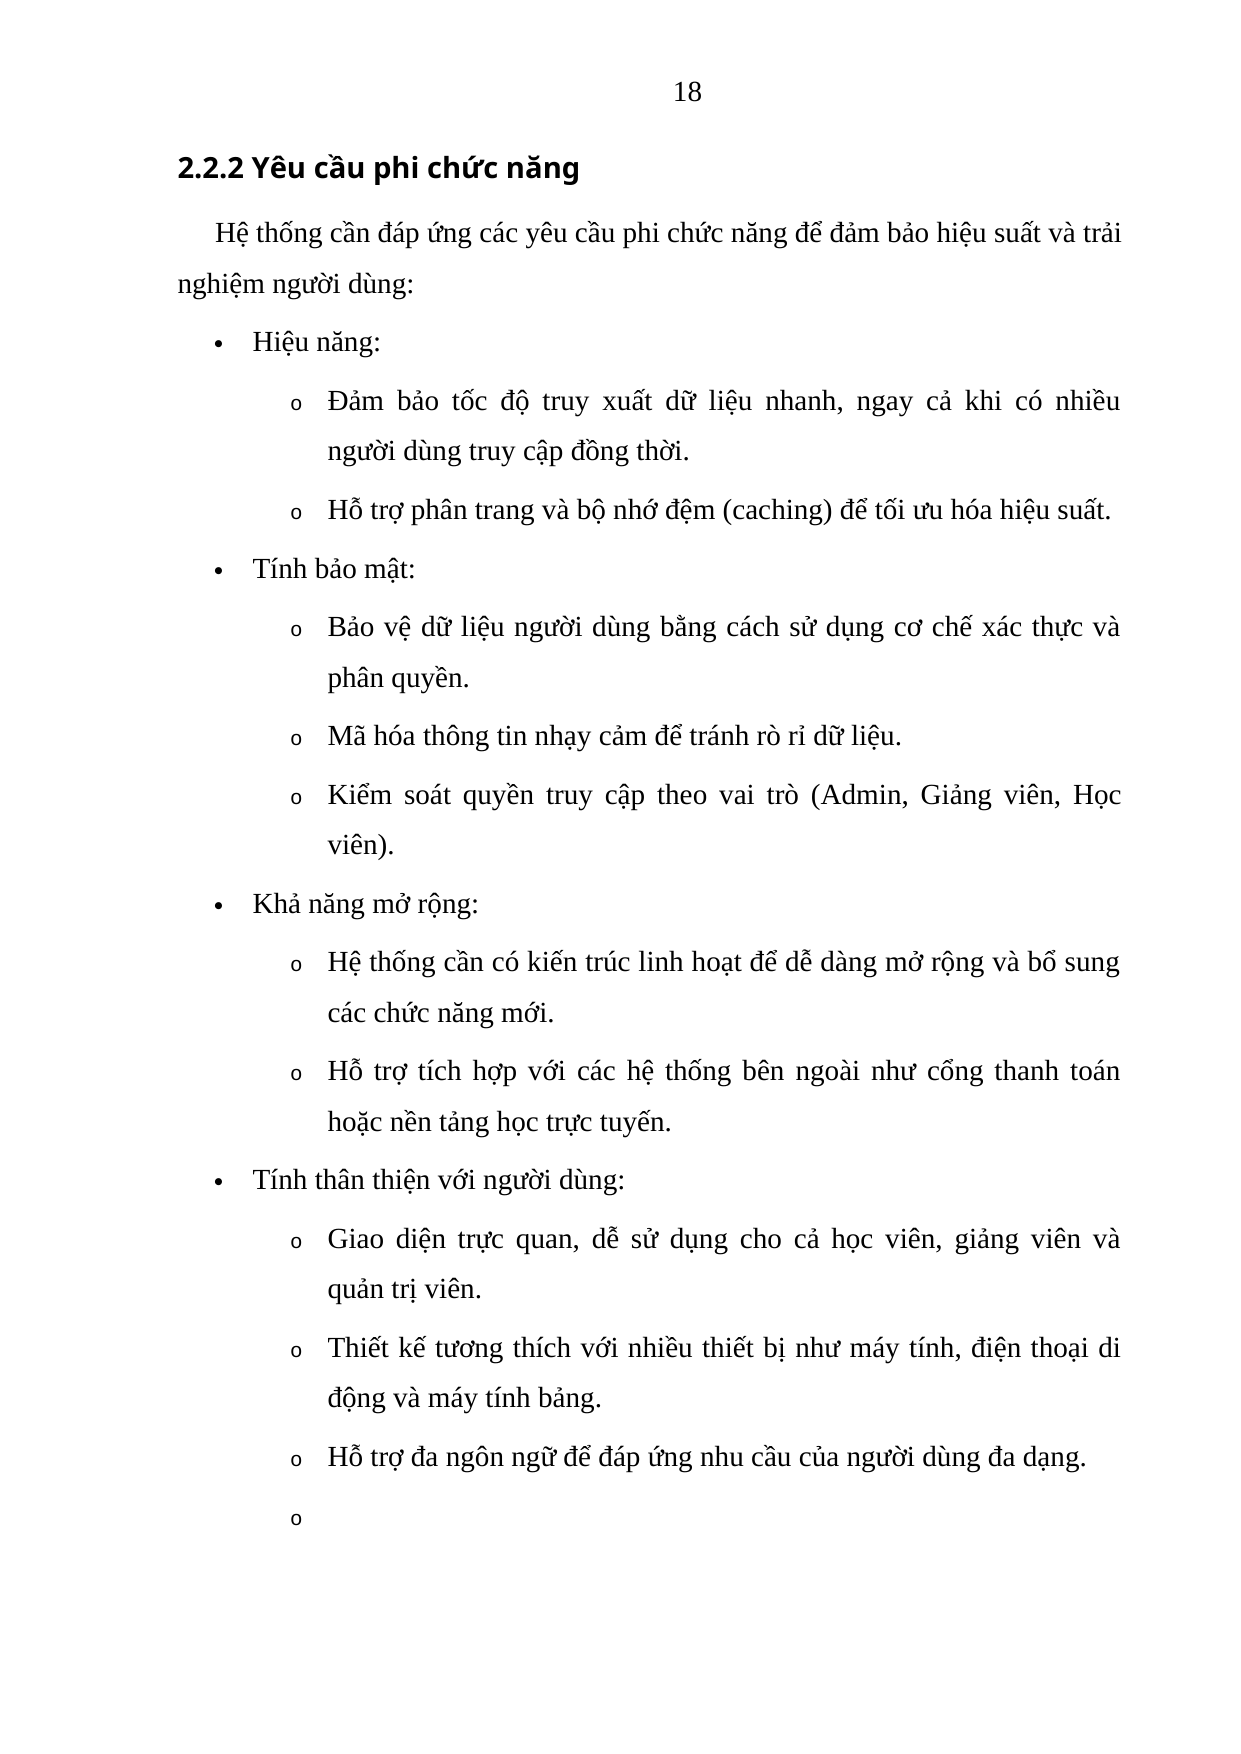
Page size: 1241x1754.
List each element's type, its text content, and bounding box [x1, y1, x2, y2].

list Hỗ trợ tích hợp với các hệ thống bên ngoài như cổng thanh toán hoặc nền tảng học trực tuyến. [290, 1053, 1122, 1137]
list Hỗ trợ đa ngôn ngữ để đáp ứng nhu cầu của người dùng đa dạng. [290, 1439, 1122, 1473]
list Mã hóa thông tin nhạy cảm để tránh rò rỉ dữ liệu. [290, 718, 1122, 752]
list Giao diện trực quan, dễ sử dụng cho cả học viên, giảng viên và quản trị viên. [290, 1221, 1122, 1305]
list Kiểm soát quyền truy cập theo vai trò (Admin, Giảng viên, Học viên). [290, 777, 1122, 861]
list Tính bảo mật: [215, 551, 1122, 584]
list Đảm bảo tốc độ truy xuất dữ liệu nhanh, ngay cả khi có nhiều người dùng truy cập đồng thời. [290, 383, 1122, 467]
subtitle 2.2.2 Yêu cầu phi chức năng [177, 148, 1122, 187]
list Hiệu năng: [215, 324, 1122, 358]
list Bảo vệ dữ liệu người dùng bằng cách sử dụng cơ chế xác thực và phân quyền. [290, 609, 1122, 693]
text Hệ thống cần đáp ứng các yêu cầu phi chức năng để đảm bảo hiệu suất và trải nghiệm người dùng: [177, 216, 1122, 299]
list Hỗ trợ phân trang và bộ nhớ đệm (caching) để tối ưu hóa hiệu suất. [290, 492, 1122, 526]
list Khả năng mở rộng: [215, 886, 1122, 919]
list Thiết kế tương thích với nhiều thiết bị như máy tính, điện thoại di động và máy tính bảng. [290, 1330, 1122, 1414]
list Tính thân thiện với người dùng: [215, 1162, 1122, 1196]
list Hệ thống cần có kiến trúc linh hoạt để dễ dàng mở rộng và bổ sung các chức năng mới. [290, 944, 1122, 1028]
